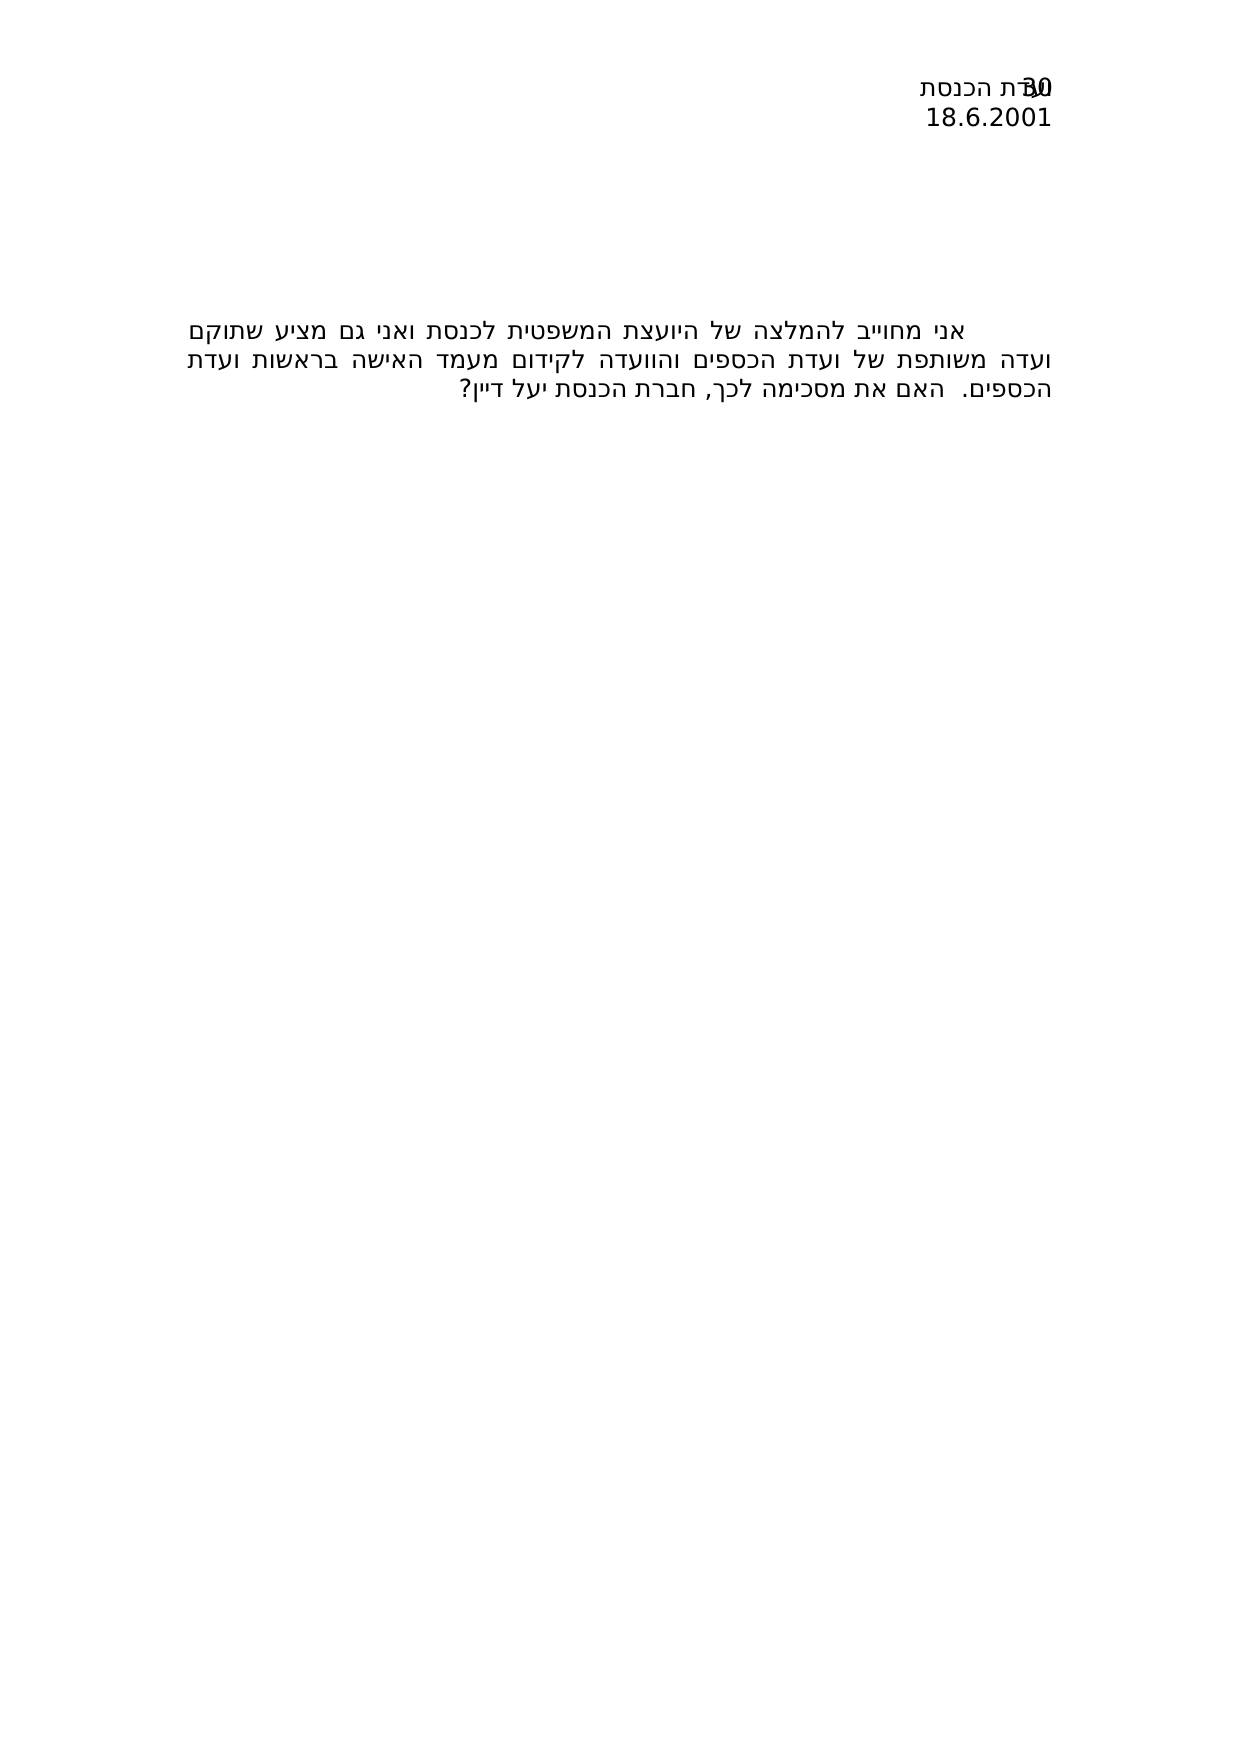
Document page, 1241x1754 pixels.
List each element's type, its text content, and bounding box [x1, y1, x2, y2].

text אני מחוייב להמלצה של היועצת המשפטית לכנסת ואני גם מציע שתוקם ועדה משותפת של ועדת הכספים והוועדה לקידום מעמד האישה בראשות ועדת הכספים. האם את מסכימה לכך, חברת הכנסת יעל דיין? [187, 316, 1053, 404]
